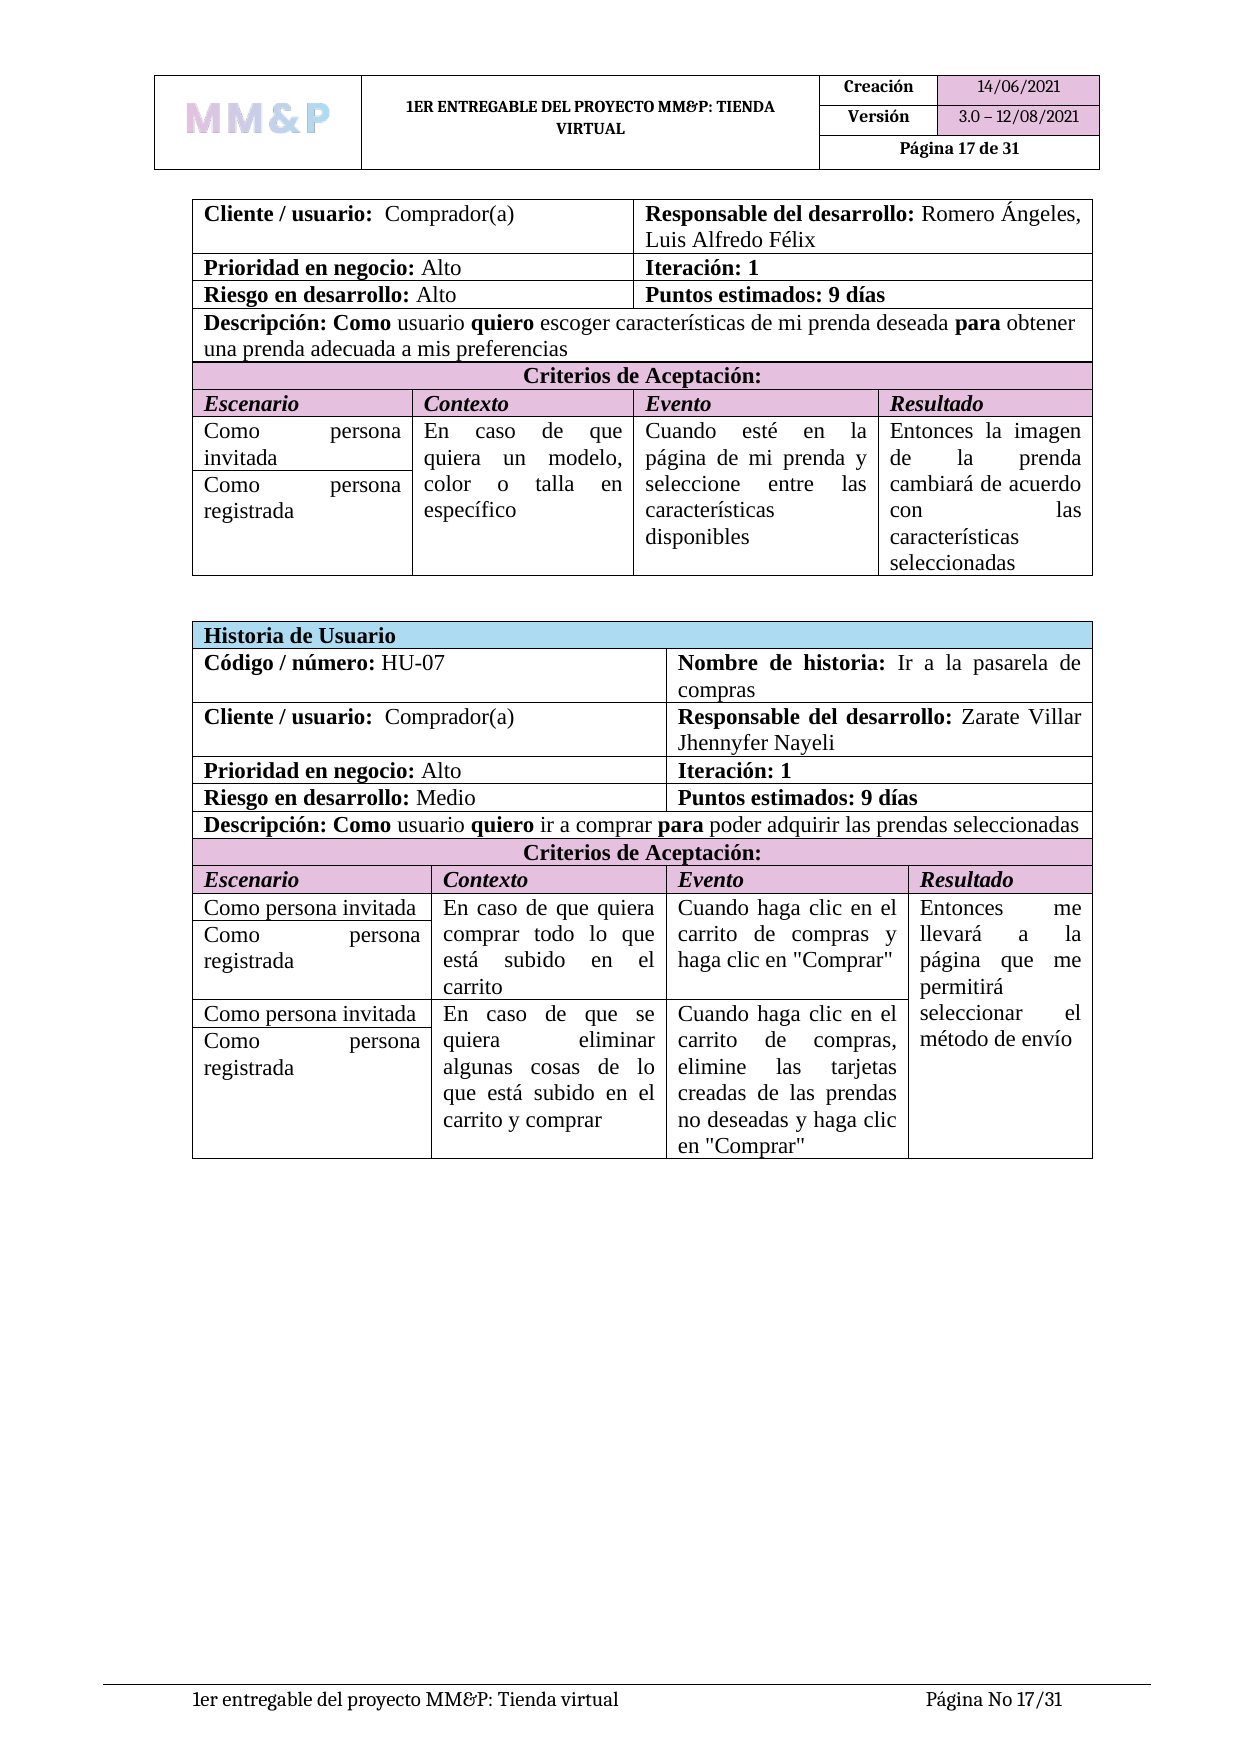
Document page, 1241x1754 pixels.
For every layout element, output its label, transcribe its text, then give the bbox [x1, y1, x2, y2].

table_cell Criterios de Aceptación: [193, 363, 1092, 389]
table_cell Contexto [413, 390, 633, 416]
table_cell Responsable del desarrollo: Romero Ángeles, Luis Alfredo Félix [634, 200, 1092, 253]
table_cell Descripción: Como usuario quiero ir a comprar para poder adquirir las prendas seleccionadas [193, 812, 1092, 838]
table_cell Cuando haga clic en el carrito de compras y haga clic en "Comprar" [667, 894, 908, 999]
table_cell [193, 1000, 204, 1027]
table_cell Prioridad en negocio: Alto [193, 254, 633, 280]
table_cell Puntos estimados: 9 días [634, 281, 1092, 308]
table_cell Como persona registrada [193, 471, 412, 575]
table_cell En caso de que se quiera eliminar algunas cosas de lo que está subido en el carrito y comprar [432, 1000, 666, 1158]
table_cell Cuando esté en la página de mi prenda y seleccione entre las características disponibles [634, 417, 878, 575]
table_cell Entonces la imagen de la prenda cambiará de acuerdo con las características seleccionadas [1016, 417, 1092, 575]
table_cell Cuando haga clic en el carrito de compras, elimine las tarjetas creadas de las prendas no deseadas y haga clic en "Comprar" [805, 1000, 908, 1158]
table_cell Como persona registrada [193, 921, 431, 999]
table_cell Como persona registrada [193, 1028, 431, 1158]
table_cell Resultado [909, 866, 1092, 893]
table_cell Entonces me llevará a la página que me permitirá seleccionar el método de envío [909, 894, 1092, 1158]
table_cell Escenario [193, 390, 412, 416]
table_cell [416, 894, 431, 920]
table_cell Evento [667, 866, 908, 893]
table_cell Responsable del desarrollo: Zarate Villar Jhennyfer Nayeli [667, 703, 1092, 756]
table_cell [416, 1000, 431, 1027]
table_header Historia de Usuario [193, 622, 1092, 648]
table_cell Escenario [193, 866, 431, 893]
table_cell Cliente / usuario: Comprador(a) [193, 703, 666, 756]
table_cell Iteración: 1 [634, 254, 1092, 280]
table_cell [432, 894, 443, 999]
table_cell Cliente / usuario: Comprador(a) [193, 200, 633, 253]
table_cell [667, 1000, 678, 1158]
table_cell Riesgo en desarrollo: Alto [193, 281, 633, 308]
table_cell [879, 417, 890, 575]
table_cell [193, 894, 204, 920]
table_cell Contexto [432, 866, 666, 893]
table_cell Evento [634, 390, 878, 416]
table_cell Iteración: 1 [667, 757, 1092, 783]
table_cell En caso de que quiera comprar todo lo que está subido en el carrito [503, 894, 666, 999]
table_cell Puntos estimados: 9 días [667, 784, 1092, 811]
table_cell Riesgo en desarrollo: Medio [193, 784, 666, 811]
table_cell Criterios de Aceptación: [193, 839, 1092, 865]
table_cell Resultado [879, 390, 1092, 416]
table_cell Prioridad en negocio: Alto [193, 757, 666, 783]
table_cell Código / número: HU-07 [193, 649, 666, 702]
picture [186, 103, 330, 134]
table_cell Como persona invitada [193, 417, 412, 470]
table_cell Descripción: Como usuario quiero escoger características de mi prenda deseada para obtener una prenda adecuada a mis preferencias [193, 309, 1092, 361]
table_cell Nombre de historia: Ir a la pasarela de compras [667, 649, 1092, 702]
table_cell En caso de que quiera un modelo, color o talla en específico [413, 417, 633, 575]
